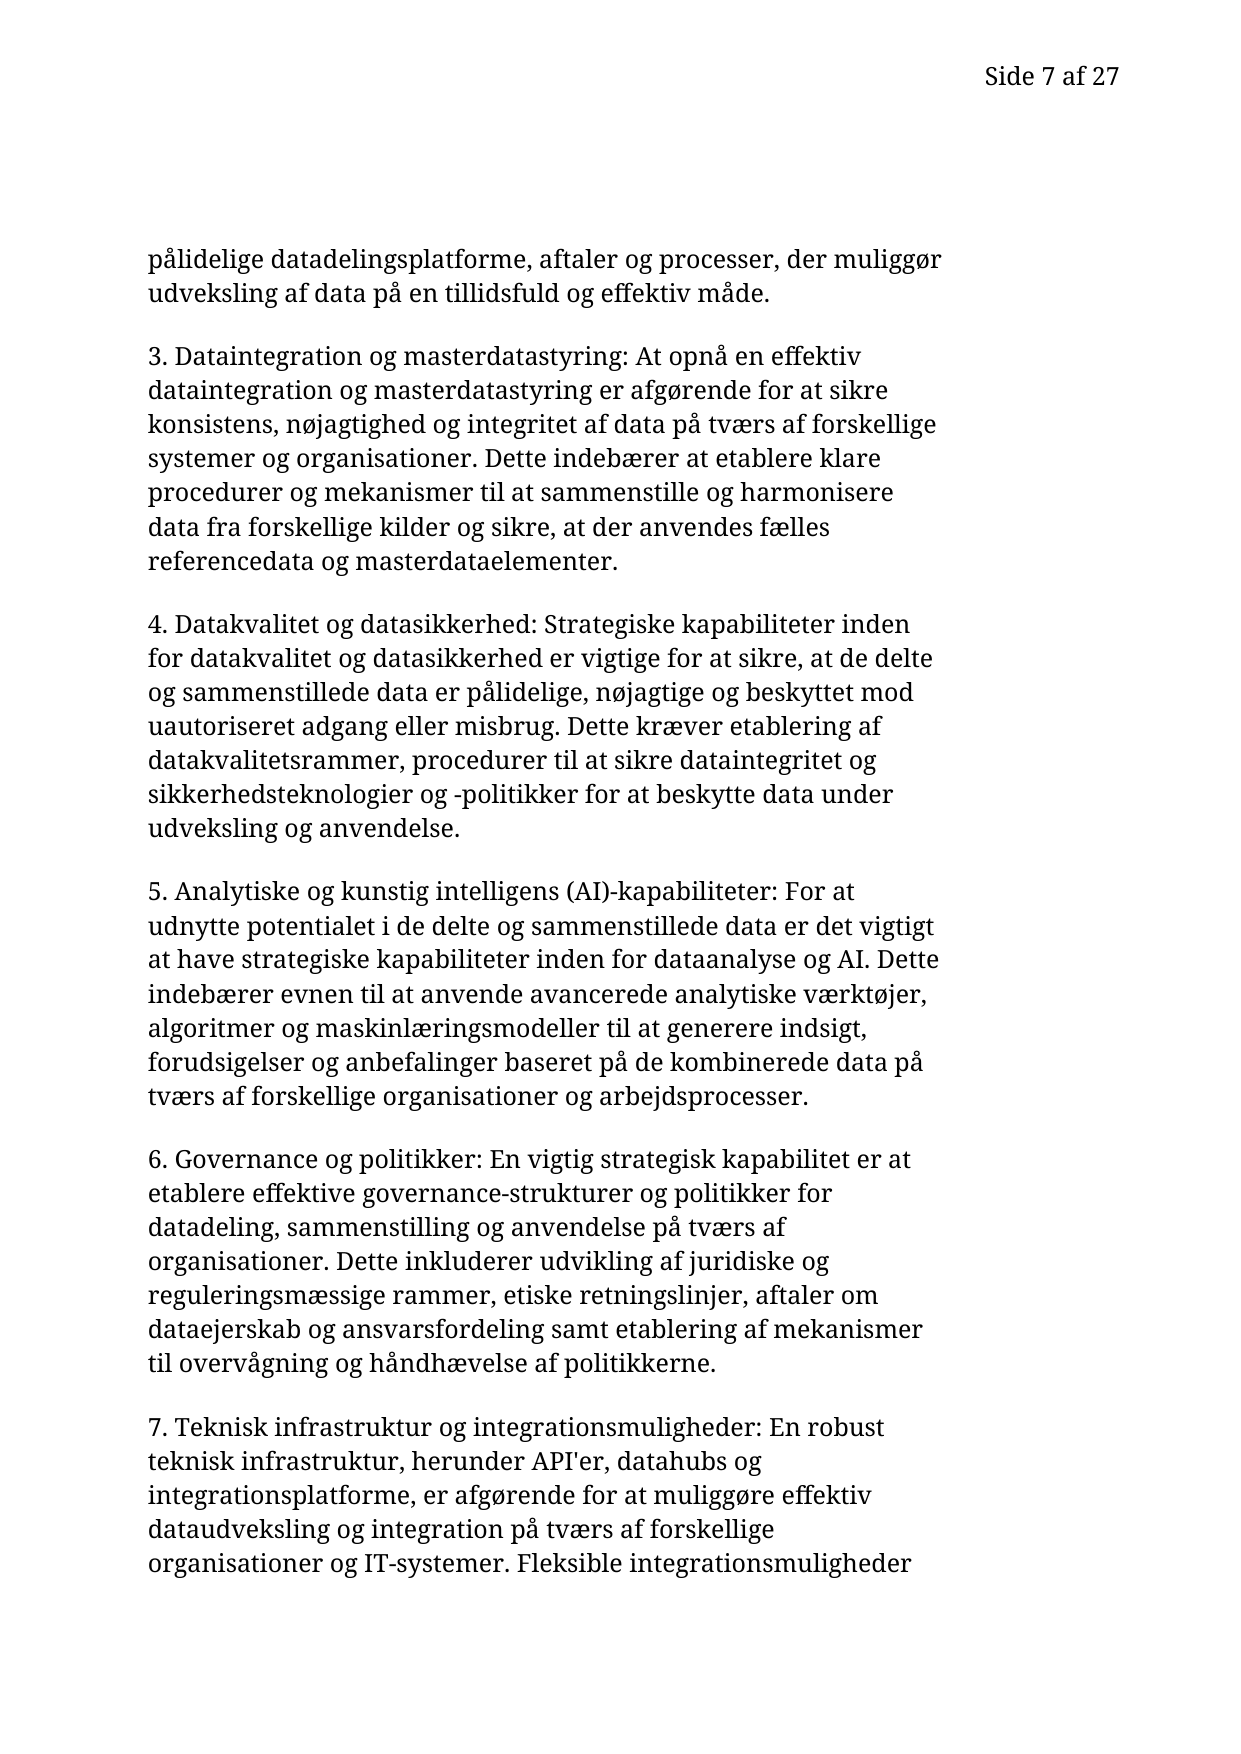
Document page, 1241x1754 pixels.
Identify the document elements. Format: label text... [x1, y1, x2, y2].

text 3. Dataintegration og masterdatastyring: At opnå en effektiv dataintegration og masterdatastyring er afgørende for at sikre konsistens, nøjagtighed og integritet af data på tværs af forskellige systemer og organisationer. Dette indebærer at etablere klare procedurer og mekanismer til at sammenstille og harmonisere data fra forskellige kilder og sikre, at der anvendes fælles referencedata og masterdataelementer. [148, 339, 945, 577]
text 6. Governance og politikker: En vigtig strategisk kapabilitet er at etablere effektive governance-strukturer og politikker for datadeling, sammenstilling og anvendelse på tværs af organisationer. Dette inkluderer udvikling af juridiske og reguleringsmæssige rammer, etiske retningslinjer, aftaler om dataejerskab og ansvarsfordeling samt etablering af mekanismer til overvågning og håndhævelse af politikkerne. [148, 1142, 945, 1380]
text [148, 242, 945, 310]
text 4. Datakvalitet og datasikkerhed: Strategiske kapabiliteter inden for datakvalitet og datasikkerhed er vigtige for at sikre, at de delte og sammenstillede data er pålidelige, nøjagtige og beskyttet mod uautoriseret adgang eller misbrug. Dette kræver etablering af datakvalitetsrammer, procedurer til at sikre dataintegritet og sikkerhedsteknologier og -politikker for at beskytte data under udveksling og anvendelse. [148, 606, 945, 845]
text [148, 1409, 945, 1579]
text 5. Analytiske og kunstig intelligens (AI)-kapabiliteter: For at udnytte potentialet i de delte og sammenstillede data er det vigtigt at have strategiske kapabiliteter inden for dataanalyse og AI. Dette indebærer evnen til at anvende avancerede analytiske værktøjer, algoritmer og maskinlæringsmodeller til at generere indsigt, forudsigelser og anbefalinger baseret på de kombinerede data på tværs af forskellige organisationer og arbejdsprocesser. [148, 874, 945, 1112]
